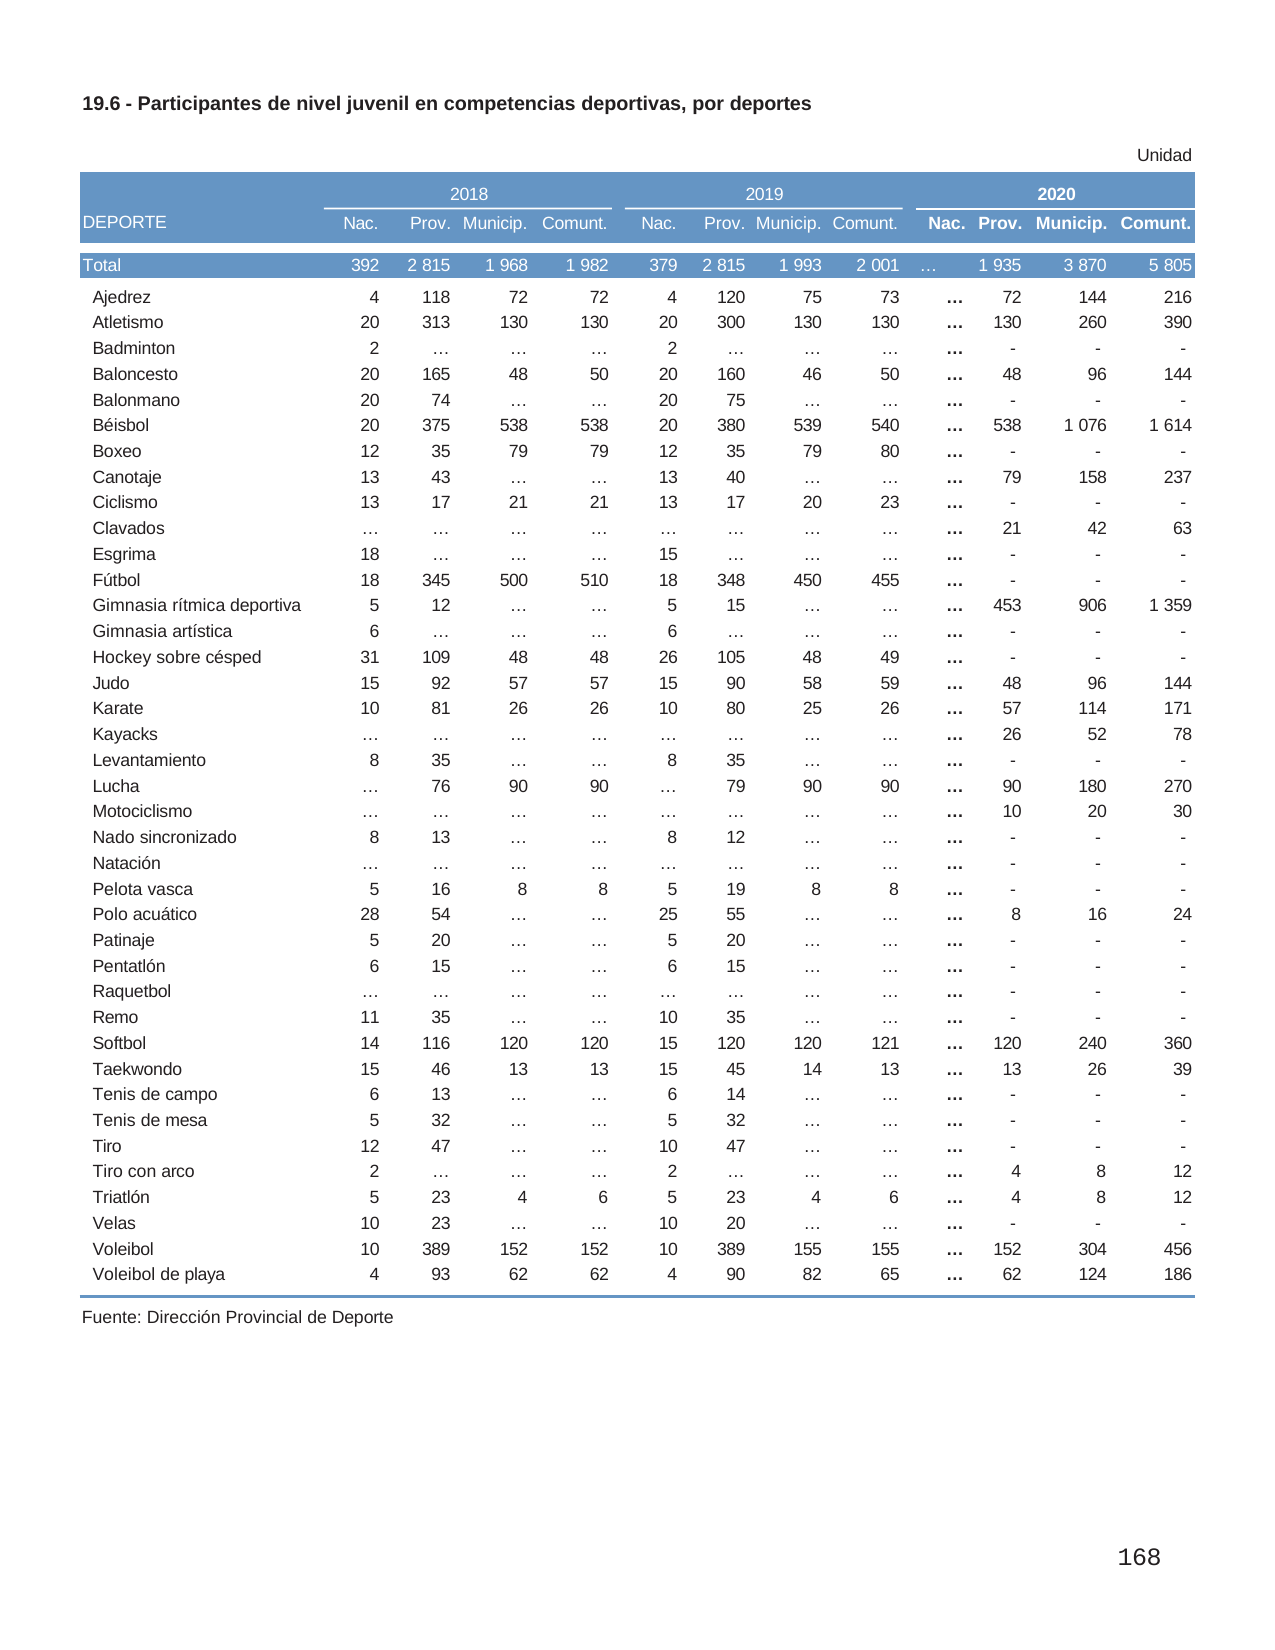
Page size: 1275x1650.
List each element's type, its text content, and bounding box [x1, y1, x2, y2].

text Fuente: Dirección Provincial de Deporte [82, 1307, 1225, 1328]
list - Participantes de nivel juvenil en competencias deportivas, por deportes [82, 92, 1225, 114]
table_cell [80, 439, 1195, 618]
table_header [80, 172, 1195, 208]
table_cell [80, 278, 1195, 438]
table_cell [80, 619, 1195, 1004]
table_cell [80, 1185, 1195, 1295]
text Unidad [48, 145, 1192, 166]
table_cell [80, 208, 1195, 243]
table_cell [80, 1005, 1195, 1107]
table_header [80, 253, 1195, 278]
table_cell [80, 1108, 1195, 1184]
